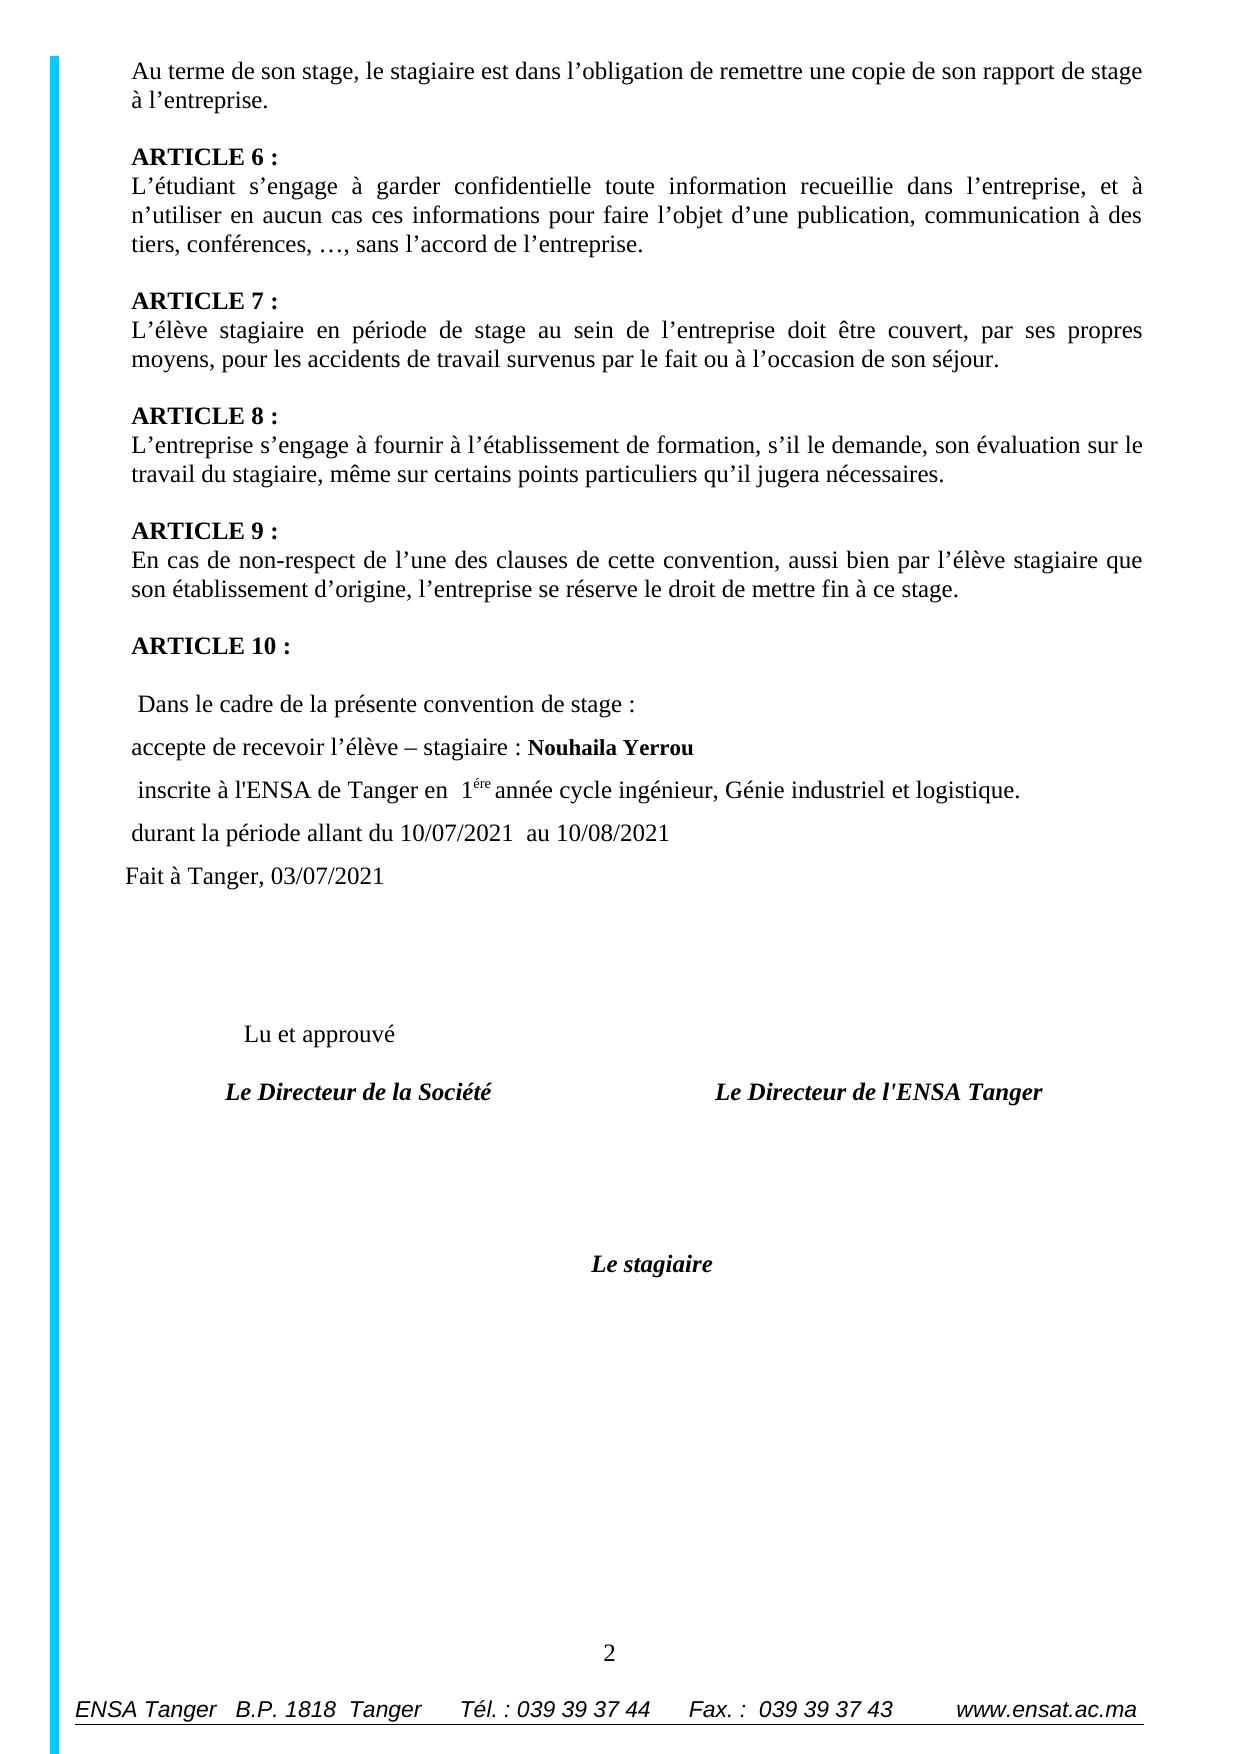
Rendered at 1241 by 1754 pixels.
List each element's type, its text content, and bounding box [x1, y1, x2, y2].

text Dans le cadre de la présente convention de stage : [131, 689, 1144, 717]
text L’élève stagiaire en période de stage au sein de l’entreprise doit être couvert, par ses propres moyens, pour les accidents de travail survenus par le fait ou à l’occasion de son séjour. [131, 315, 1144, 372]
text accepte de recevoir l’élève – stagiaire : Nouhaila Yerrou [75, 732, 1144, 761]
subtitle Le stagiaire [574, 1249, 1144, 1278]
text durant la période allant du 10/07/2021 au 10/08/2021 [131, 818, 1144, 847]
text L’étudiant s’engage à garder confidentielle toute information recueillie dans l’entreprise, et à n’utiliser en aucun cas ces informations pour faire l’objet d’une publication, communication à des tiers, conférences, …, sans l’accord de l’entreprise. [131, 171, 1144, 257]
subtitle Le Directeur de la Société Le Directeur de l'ENSA Tanger [131, 1077, 1144, 1106]
text ARTICLE 7 : [131, 286, 1144, 315]
text Lu et approuvé [131, 1019, 1144, 1048]
text ARTICLE 10 : [131, 631, 1144, 660]
text ARTICLE 8 : [131, 401, 1144, 430]
text En cas de non-respect de l’une des clauses de cette convention, aussi bien par l’élève stagiaire que son établissement d’origine, l’entreprise se réserve le droit de mettre fin à ce stage. [131, 545, 1144, 602]
text L’entreprise s’engage à fournir à l’établissement de formation, s’il le demande, son évaluation sur le travail du stagiaire, même sur certains points particuliers qu’il jugera nécessaires. [131, 430, 1144, 487]
text ARTICLE 9 : [131, 516, 1144, 545]
text ARTICLE 6 : [131, 142, 1144, 171]
text Fait à Tanger, 03/07/2021 [75, 861, 1144, 890]
text Au terme de son stage, le stagiaire est dans l’obligation de remettre une copie de son rapport de stage à l’entreprise. [131, 56, 1144, 114]
text inscrite à l'ENSA de Tanger en 1ére année cycle ingénieur, Génie industriel et logistique. [131, 775, 1144, 804]
